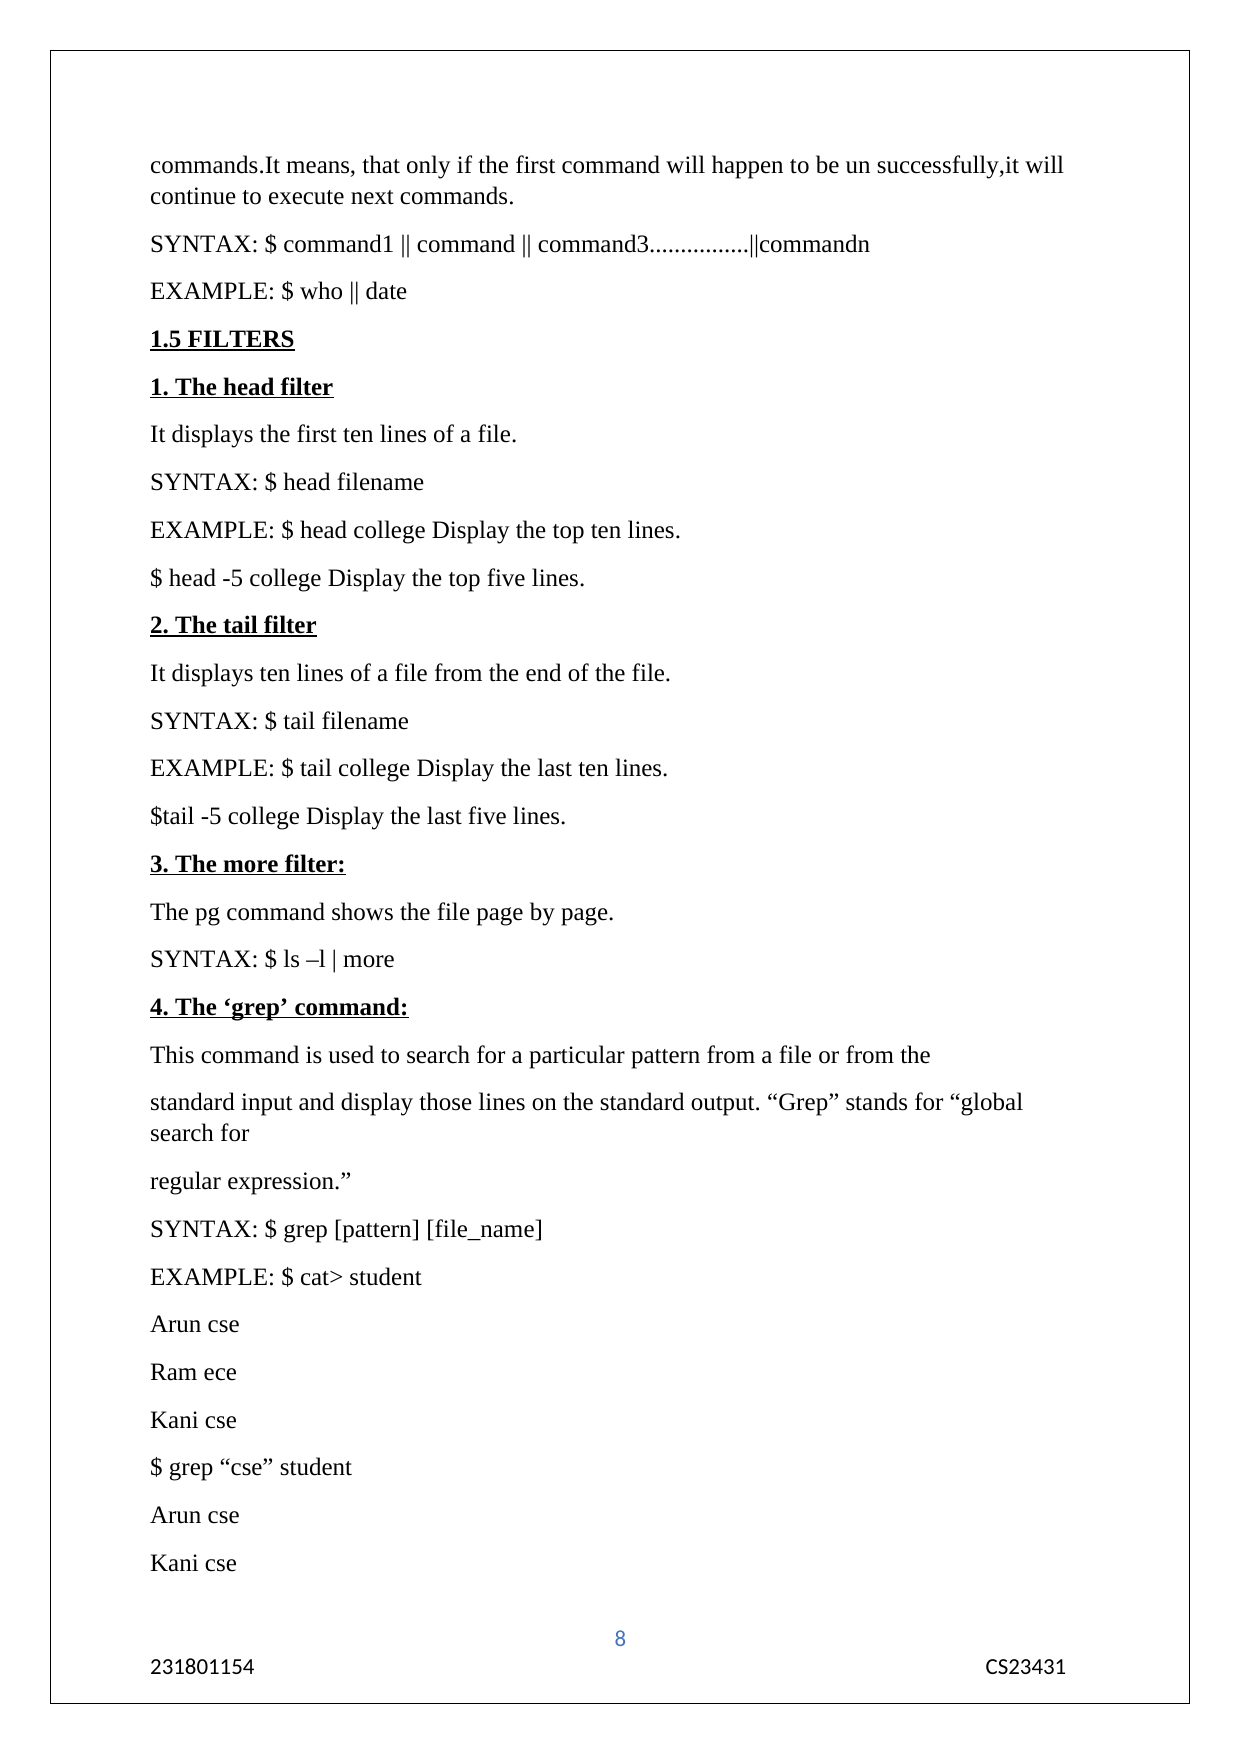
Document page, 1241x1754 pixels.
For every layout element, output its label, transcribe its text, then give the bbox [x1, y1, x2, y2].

text SYNTAX: $ tail filename [150, 706, 1090, 734]
text Kani cse [150, 1405, 1090, 1433]
text EXAMPLE: $ who || date [150, 276, 1090, 305]
text SYNTAX: $ grep [pattern] [file_name] [150, 1214, 1090, 1243]
text EXAMPLE: $ head college Display the top ten lines. [150, 515, 1090, 544]
text 1.5 FILTERS [150, 324, 1090, 353]
text EXAMPLE: $ cat> student [150, 1262, 1090, 1290]
text EXAMPLE: $ tail college Display the last ten lines. [150, 753, 1090, 782]
text This command is used to search for a particular pattern from a file or from the [150, 1040, 1090, 1068]
text Arun cse [150, 1309, 1090, 1338]
text SYNTAX: $ head filename [150, 467, 1090, 496]
text 4. The ‘grep’ command: [150, 992, 1090, 1021]
text commands.It means, that only if the first command will happen to be un successfully,it will continue to execute next commands. [150, 150, 1090, 210]
text The pg command shows the file page by page. [150, 897, 1090, 925]
text 1. The head filter [150, 372, 1090, 401]
text regular expression.” [150, 1166, 1090, 1195]
text SYNTAX: $ command1 || command || command3................||commandn [150, 229, 1090, 257]
text SYNTAX: $ ls –l | more [150, 944, 1090, 973]
text $tail -5 college Display the last five lines. [150, 801, 1090, 830]
text $ grep “cse” student [150, 1452, 1090, 1481]
text Ram ece [150, 1357, 1090, 1386]
text $ head -5 college Display the top five lines. [150, 563, 1090, 591]
text It displays ten lines of a file from the end of the file. [150, 658, 1090, 687]
text It displays the first ten lines of a file. [150, 419, 1090, 448]
text Kani cse [150, 1548, 1090, 1577]
text 3. The more filter: [150, 849, 1090, 878]
text standard input and display those lines on the standard output. “Grep” stands for “global search for [150, 1087, 1090, 1147]
text 2. The tail filter [150, 610, 1090, 639]
text Arun cse [150, 1500, 1090, 1529]
